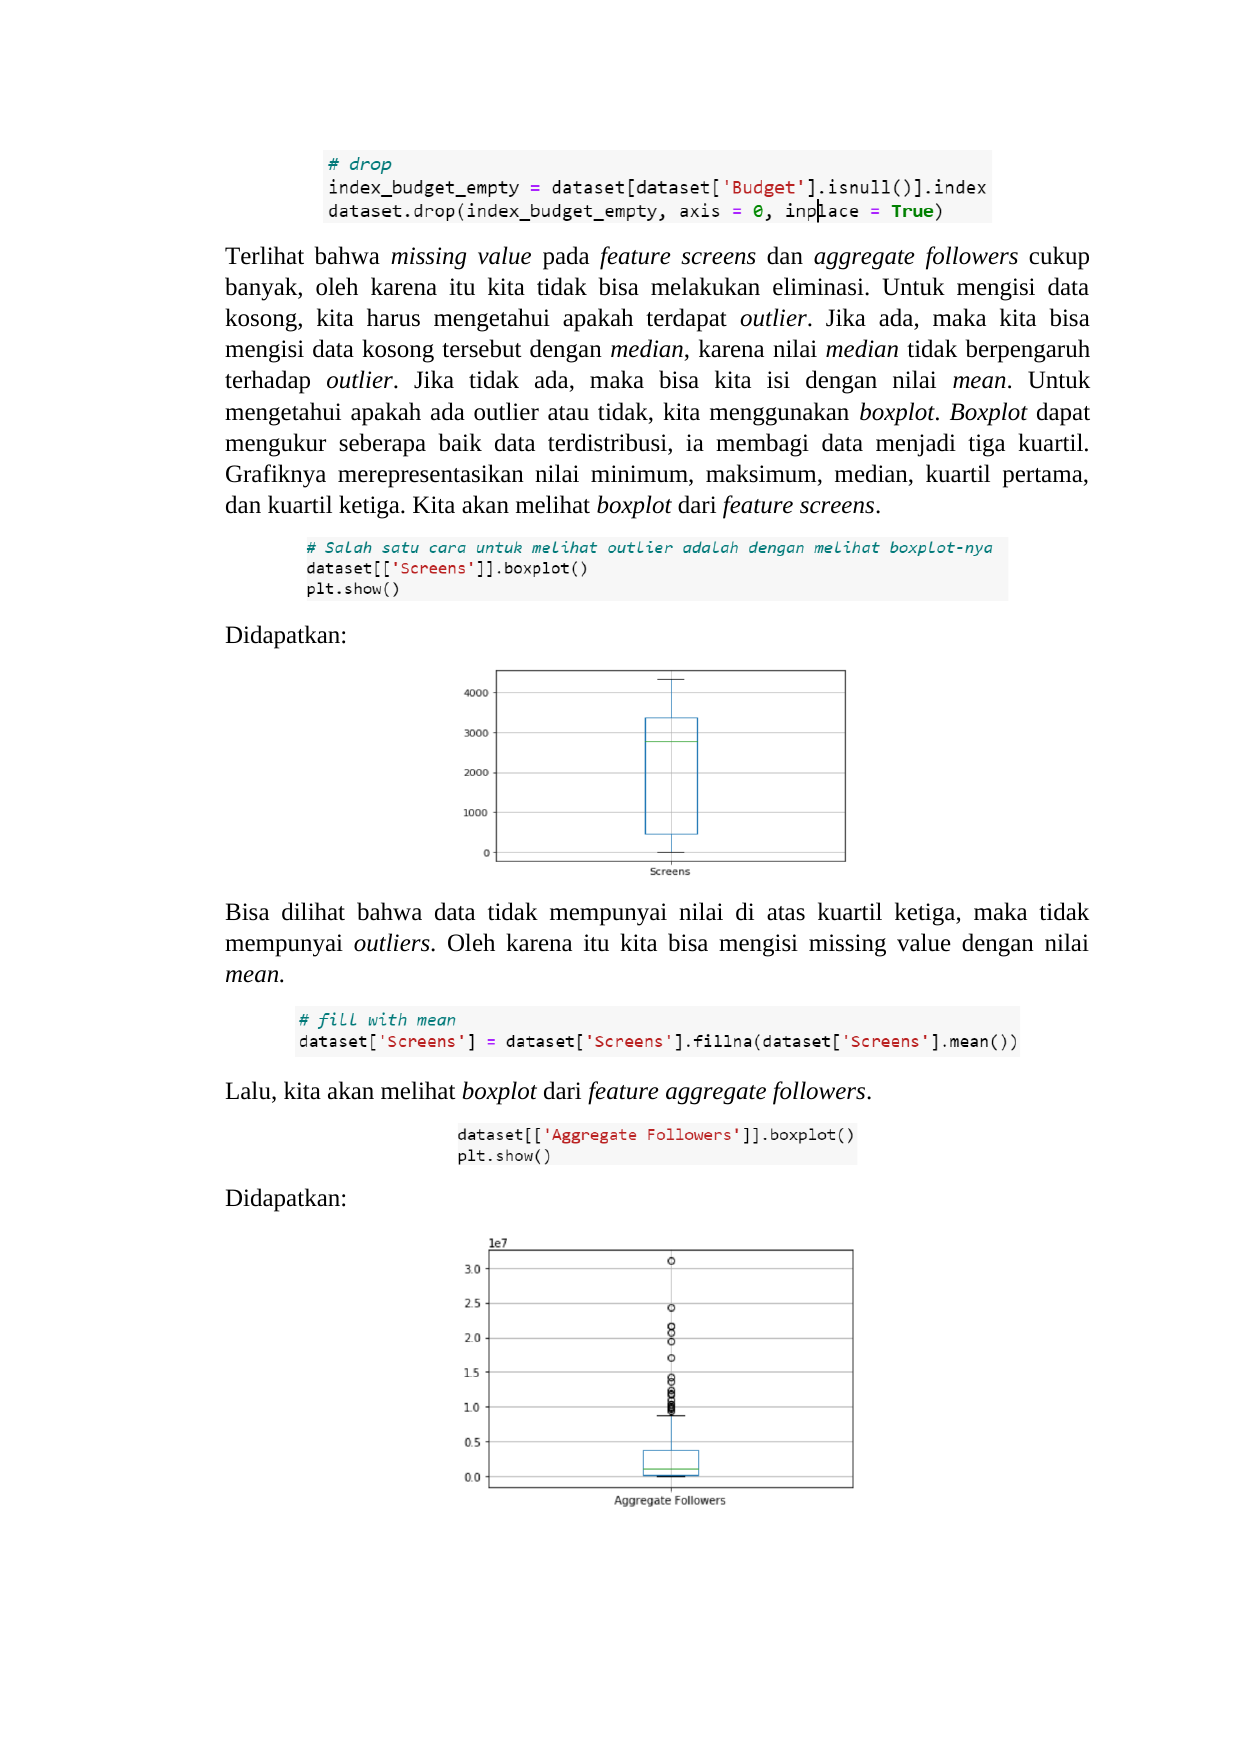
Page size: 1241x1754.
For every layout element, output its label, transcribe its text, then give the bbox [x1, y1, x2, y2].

text Terlihat bahwa missing value pada feature screens dan aggregate followers cukup banyak, oleh karena itu kita tidak bisa melakukan eliminasi. Untuk mengisi data kosong, kita harus mengetahui apakah terdapat outlier. Jika ada, maka kita bisa mengisi data kosong tersebut dengan median, karena nilai median tidak berpengaruh terhadap outlier. Jika tidak ada, maka bisa kita isi dengan nilai mean. Untuk mengetahui apakah ada outlier atau tidak, kita menggunakan boxplot. Boxplot dapat mengukur seberapa baik data terdistribusi, ia membagi data menjadi tiga kuartil. Grafiknya merepresentasikan nilai minimum, maksimum, median, kuartil pertama, dan kuartil ketiga. Kita akan melihat boxplot dari feature screens. [225, 241, 1090, 518]
picture [454, 1231, 861, 1512]
text Lalu, kita akan melihat boxplot dari feature aggregate followers. [225, 1076, 1090, 1104]
picture [295, 1006, 1021, 1057]
picture [457, 1123, 858, 1165]
picture [306, 537, 1009, 601]
picture [455, 667, 860, 878]
text Bisa dilihat bahwa data tidak mempunyai nilai di atas kuartil ketiga, maka tidak mempunyai outliers. Oleh karena itu kita bisa mengisi missing value dengan nilai mean. [225, 897, 1090, 988]
text Didapatkan: [225, 620, 1090, 648]
picture [323, 150, 993, 223]
text Didapatkan: [225, 1183, 1090, 1212]
